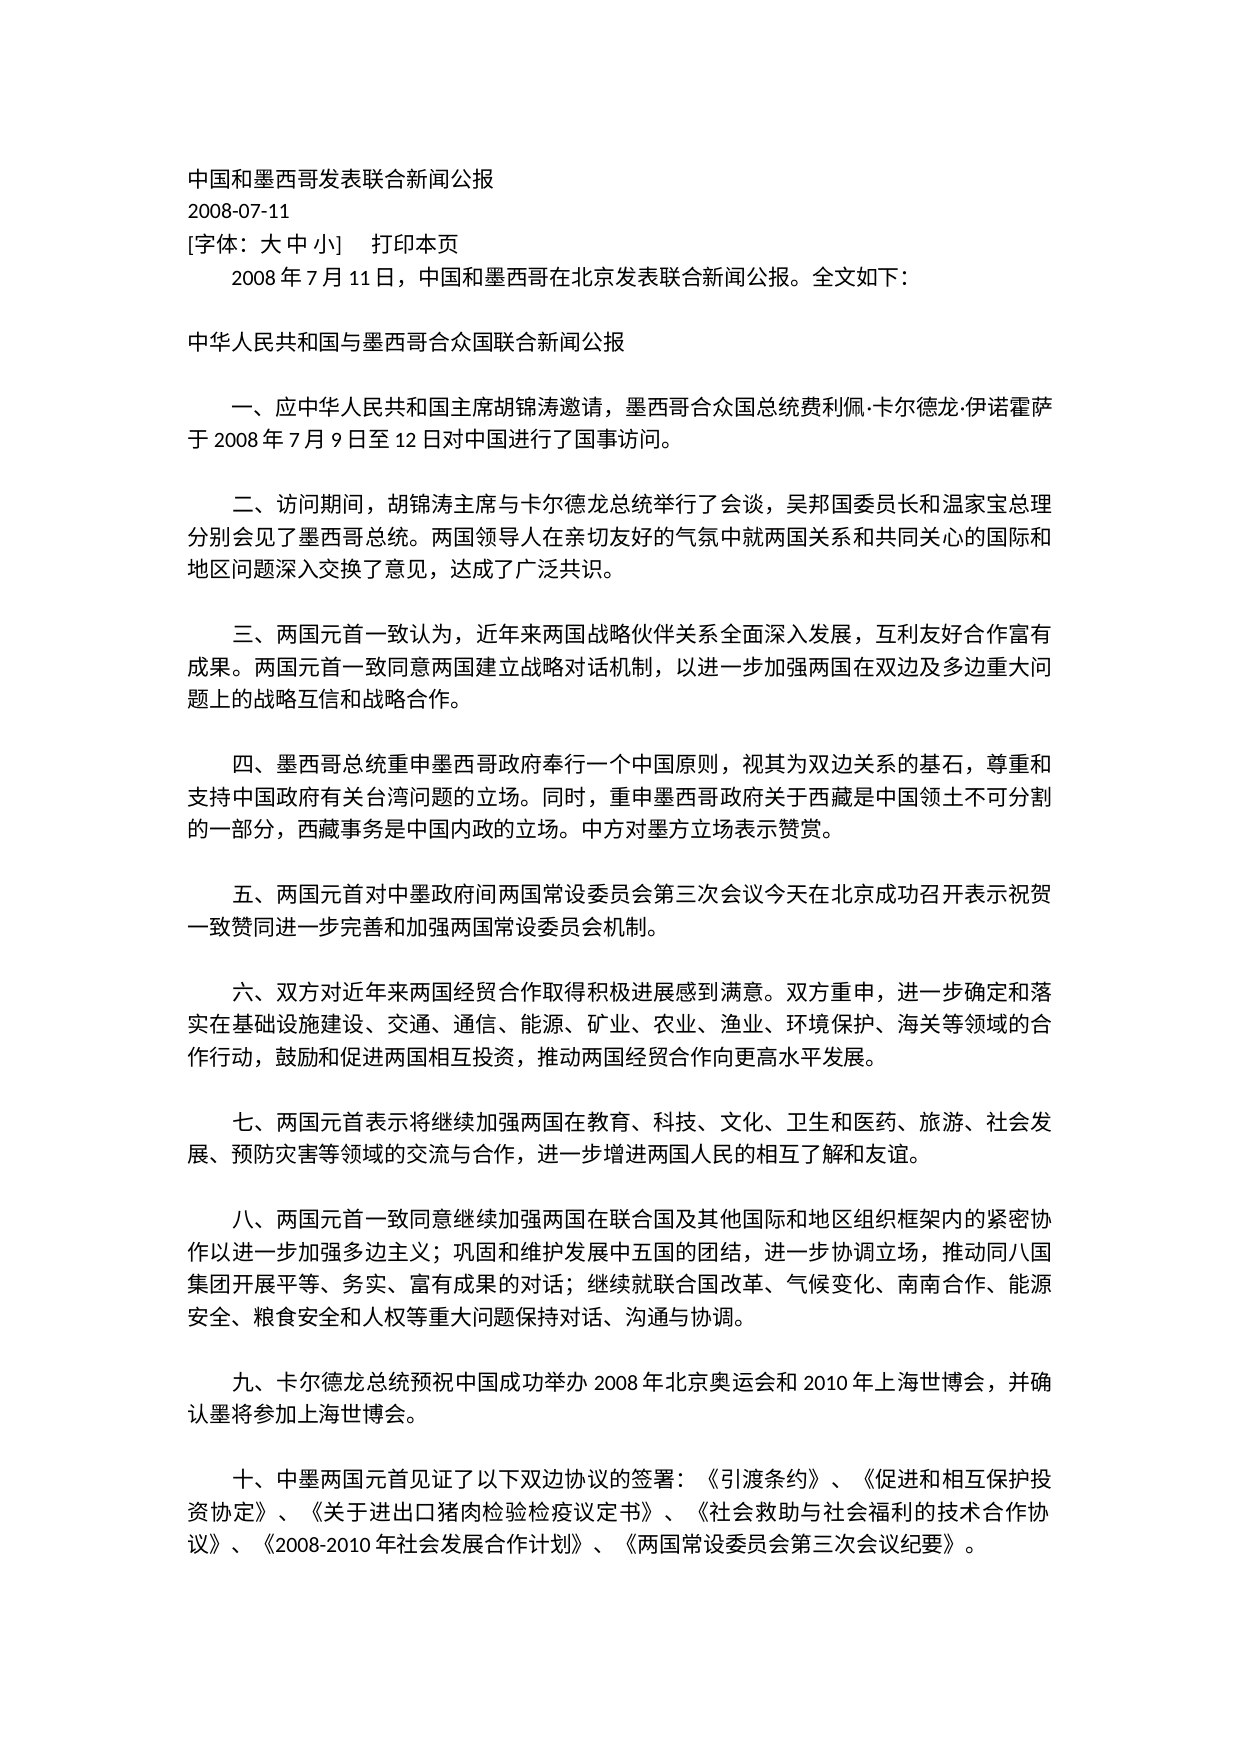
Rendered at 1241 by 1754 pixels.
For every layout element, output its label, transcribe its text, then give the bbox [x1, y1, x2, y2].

text 五、两国元首对中墨政府间两国常设委员会第三次会议今天在北京成功召开表示祝贺，一致赞同进一步完善和加强两国常设委员会机制。 [187, 877, 1053, 942]
text 三、两国元首一致认为，近年来两国战略伙伴关系全面深入发展，互利友好合作富有成果。两国元首一致同意两国建立战略对话机制，以进一步加强两国在双边及多边重大问题上的战略互信和战略合作。 [187, 617, 1053, 714]
text 2008年7月11日，中国和墨西哥在北京发表联合新闻公报。全文如下： [187, 259, 1053, 292]
text 二、访问期间，胡锦涛主席与卡尔德龙总统举行了会谈，吴邦国委员长和温家宝总理分别会见了墨西哥总统。两国领导人在亲切友好的气氛中就两国关系和共同关心的国际和地区问题深入交换了意见，达成了广泛共识。 [187, 487, 1053, 584]
text 一、应中华人民共和国主席胡锦涛邀请，墨西哥合众国总统费利佩·卡尔德龙·伊诺霍萨于2008年7月9日至12日对中国进行了国事访问。 [187, 389, 1053, 454]
text 中华人民共和国与墨西哥合众国联合新闻公报 [187, 324, 1053, 357]
text 七、两国元首表示将继续加强两国在教育、科技、文化、卫生和医药、旅游、社会发展、预防灾害等领域的交流与合作，进一步增进两国人民的相互了解和友谊。 [187, 1104, 1053, 1169]
text [字体：大 中 小] 打印本页 [187, 227, 1053, 259]
text 九、卡尔德龙总统预祝中国成功举办2008年北京奥运会和2010年上海世博会，并确认墨将参加上海世博会。 [187, 1364, 1053, 1429]
text 十、中墨两国元首见证了以下双边协议的签署：《引渡条约》、《促进和相互保护投资协定》、《关于进出口猪肉检验检疫议定书》、《社会救助与社会福利的技术合作协议》、《2008-2010年社会发展合作计划》、《两国常设委员会第三次会议纪要》。 [187, 1462, 1053, 1559]
text 八、两国元首一致同意继续加强两国在联合国及其他国际和地区组织框架内的紧密协作以进一步加强多边主义；巩固和维护发展中五国的团结，进一步协调立场，推动同八国集团开展平等、务实、富有成果的对话；继续就联合国改革、气候变化、南南合作、能源安全、粮食安全和人权等重大问题保持对话、沟通与协调。 [187, 1202, 1053, 1332]
text 六、双方对近年来两国经贸合作取得积极进展感到满意。双方重申，进一步确定和落实在基础设施建设、交通、通信、能源、矿业、农业、渔业、环境保护、海关等领域的合作行动，鼓励和促进两国相互投资，推动两国经贸合作向更高水平发展。 [187, 974, 1053, 1072]
text 四、墨西哥总统重申墨西哥政府奉行一个中国原则，视其为双边关系的基石，尊重和支持中国政府有关台湾问题的立场。同时，重申墨西哥政府关于西藏是中国领土不可分割的一部分，西藏事务是中国内政的立场。中方对墨方立场表示赞赏。 [187, 747, 1053, 844]
text 中国和墨西哥发表联合新闻公报 [187, 162, 1053, 194]
text 2008-07-11 [187, 194, 1053, 227]
